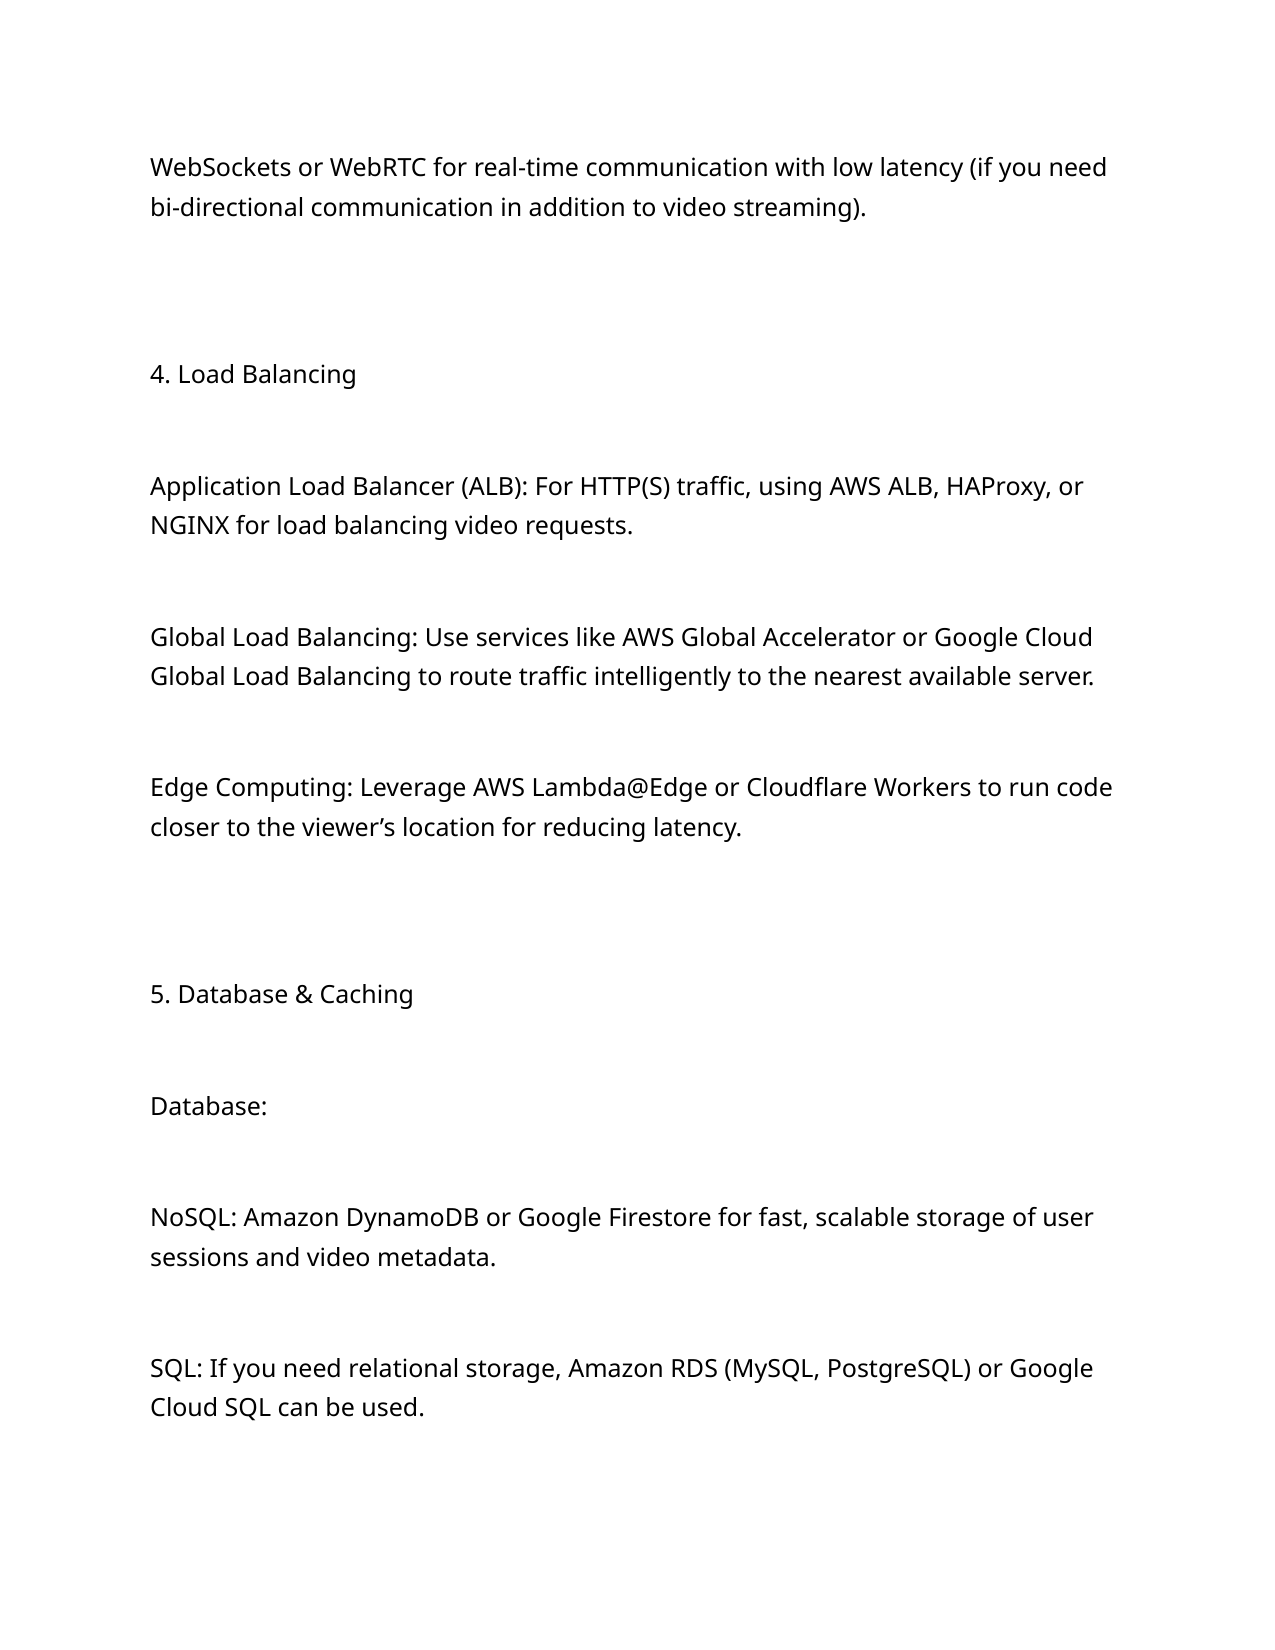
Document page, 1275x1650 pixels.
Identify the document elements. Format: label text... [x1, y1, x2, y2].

text Application Load Balancer (ALB): For HTTP(S) traffic, using AWS ALB, HAProxy, or NGINX for load balancing video requests. [150, 468, 1125, 542]
text 5. Database & Caching [150, 977, 1125, 1011]
text Edge Computing: Leverage AWS Lambda@Edge or Cloudflare Workers to run code closer to the viewer’s location for reducing latency. [150, 770, 1125, 843]
text 4. Load Balancing [150, 357, 1125, 391]
text Database: [150, 1088, 1125, 1122]
text WebSockets or WebRTC for real-time communication with low latency (if you need bi-directional communication in addition to video streaming). [150, 150, 1125, 223]
text SQL: If you need relational storage, Amazon RDS (MySQL, PostgreSQL) or Google Cloud SQL can be used. [150, 1351, 1125, 1424]
text NoSQL: Amazon DynamoDB or Google Firestore for fast, scalable storage of user sessions and video metadata. [150, 1200, 1125, 1273]
text Global Load Balancing: Use services like AWS Global Accelerator or Google Cloud Global Load Balancing to route traffic intelligently to the nearest available server. [150, 619, 1125, 692]
